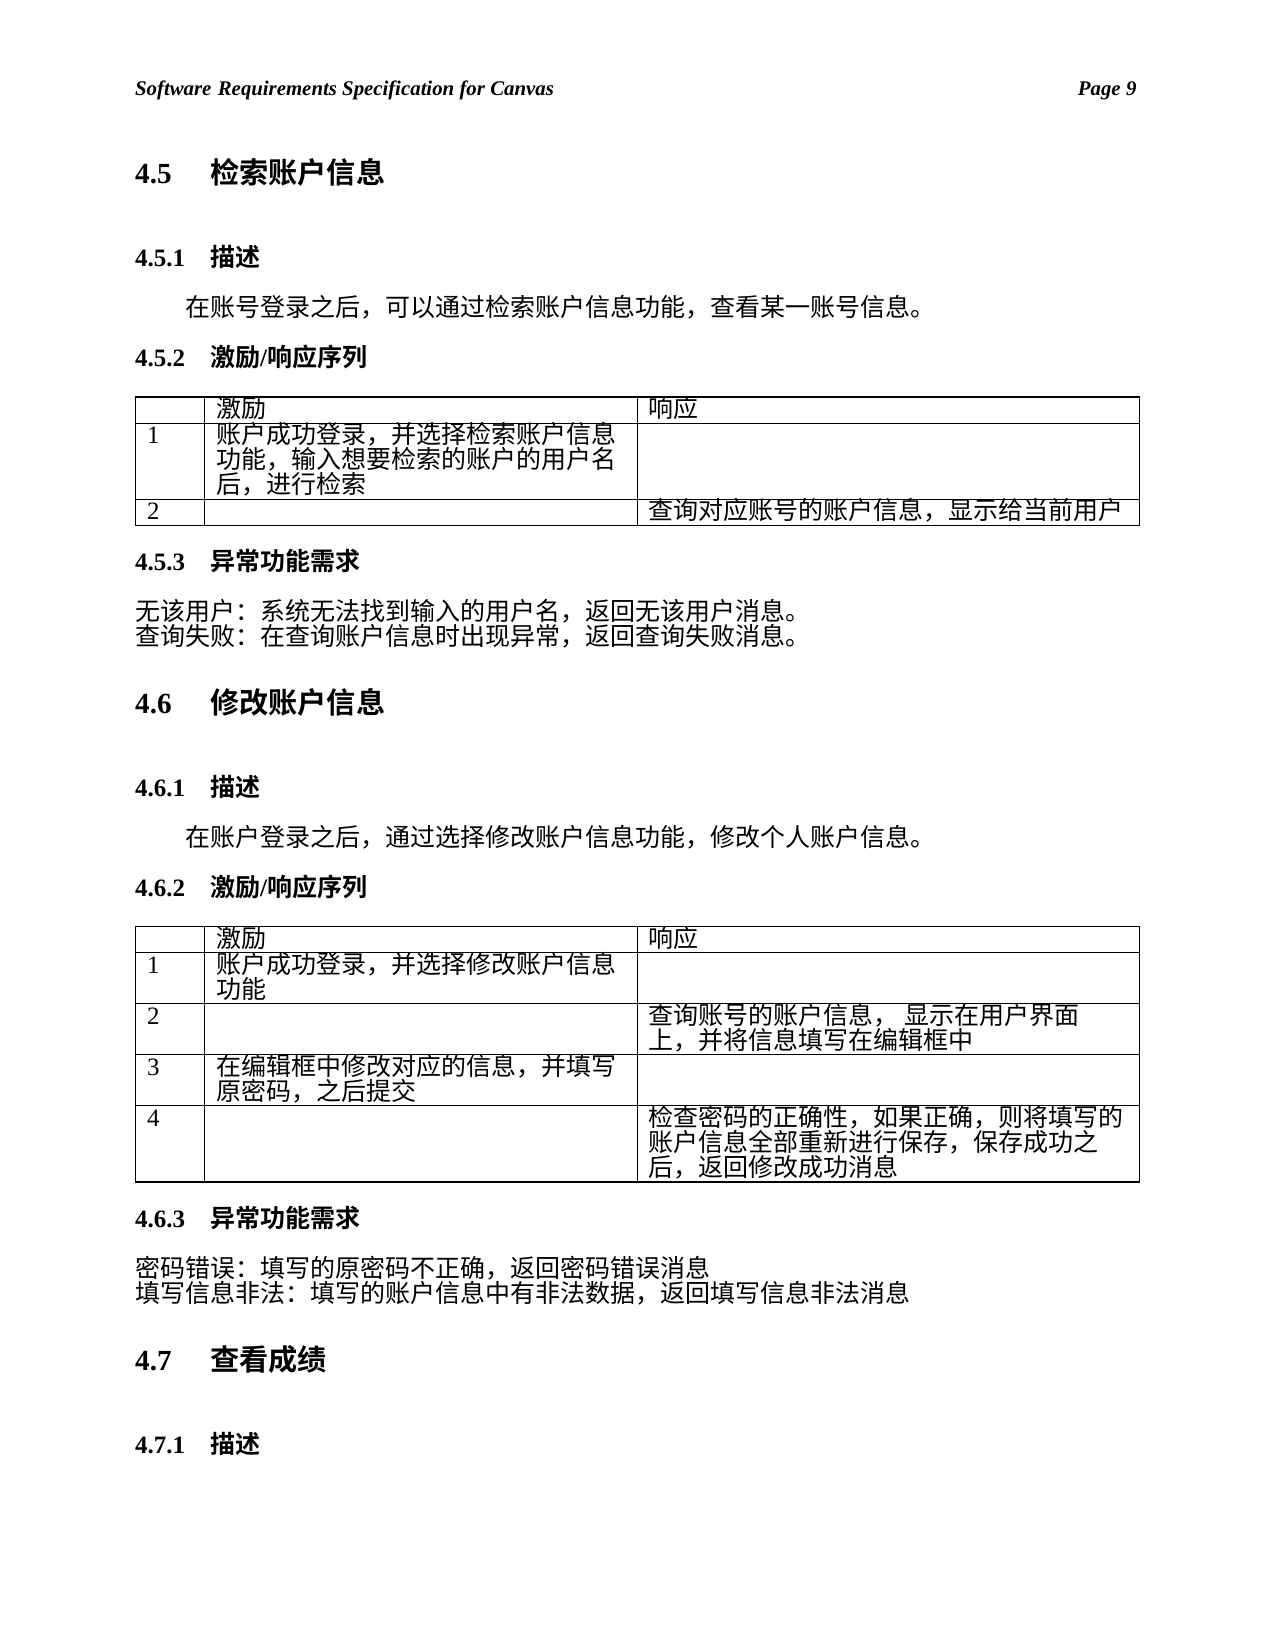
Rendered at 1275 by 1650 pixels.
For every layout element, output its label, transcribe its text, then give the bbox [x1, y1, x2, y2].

table_cell 3 [136, 1055, 204, 1105]
subtitle 异常功能需求 [135, 551, 1140, 576]
table_header [136, 398, 204, 422]
subtitle 检索账户信息 [135, 150, 1140, 192]
table_header 响应 [638, 927, 1139, 952]
table_header 响应 [638, 398, 1139, 422]
table_header 激励 [205, 398, 637, 422]
subtitle 修改账户信息 [135, 680, 1140, 722]
table_cell 查询账号的账户信息， 显示在用户界面上，并将信息填写在编辑框中 [638, 1004, 1139, 1054]
text 在账户登录之后，通过选择修改账户信息功能，修改个人账户信息。 [135, 826, 1140, 851]
table_cell [638, 1055, 1139, 1105]
text 填写信息非法：填写的账户信息中有非法数据，返回填写信息非法消息 [135, 1282, 1140, 1307]
table_header [136, 927, 204, 952]
subtitle 激励/响应序列 [135, 346, 1140, 371]
table_cell 在编辑框中修改对应的信息，并填写原密码，之后提交 [205, 1055, 637, 1105]
subtitle 激励/响应序列 [135, 876, 1140, 901]
table_header 激励 [205, 927, 637, 952]
table_cell 1 [136, 953, 204, 1003]
text 在账号登录之后，可以通过检索账户信息功能，查看某一账号信息。 [135, 296, 1140, 321]
text 查询失败：在查询账户信息时出现异常，返回查询失败消息。 [135, 626, 1140, 651]
subtitle 描述 [135, 776, 1140, 801]
table_cell 账户成功登录，并选择检索账户信息功能，输入想要检索的账户的用户名后，进行检索 [205, 424, 637, 498]
table_cell [205, 1106, 637, 1181]
table_cell 4 [136, 1106, 204, 1181]
table_cell 检查密码的正确性，如果正确，则将填写的账户信息全部重新进行保存，保存成功之后，返回修改成功消息 [638, 1106, 1139, 1181]
text 无该用户：系统无法找到输入的用户名，返回无该用户消息。 [135, 601, 1140, 626]
table_cell 2 [136, 500, 204, 524]
table_cell [205, 500, 637, 524]
table_cell 2 [136, 1004, 204, 1054]
table_cell 查询对应账号的账户信息，显示给当前用户 [638, 500, 1139, 524]
table_cell [638, 424, 1139, 498]
subtitle 描述 [135, 246, 1140, 271]
table_cell [205, 1004, 637, 1054]
table_cell [638, 953, 1139, 1003]
table_cell 1 [136, 424, 204, 498]
subtitle 查看成绩 [135, 1337, 1140, 1379]
text 密码错误：填写的原密码不正确，返回密码错误消息 [135, 1257, 1140, 1282]
table_cell 账户成功登录，并选择修改账户信息功能 [205, 953, 637, 1003]
subtitle 异常功能需求 [135, 1207, 1140, 1232]
subtitle 描述 [135, 1433, 1140, 1458]
